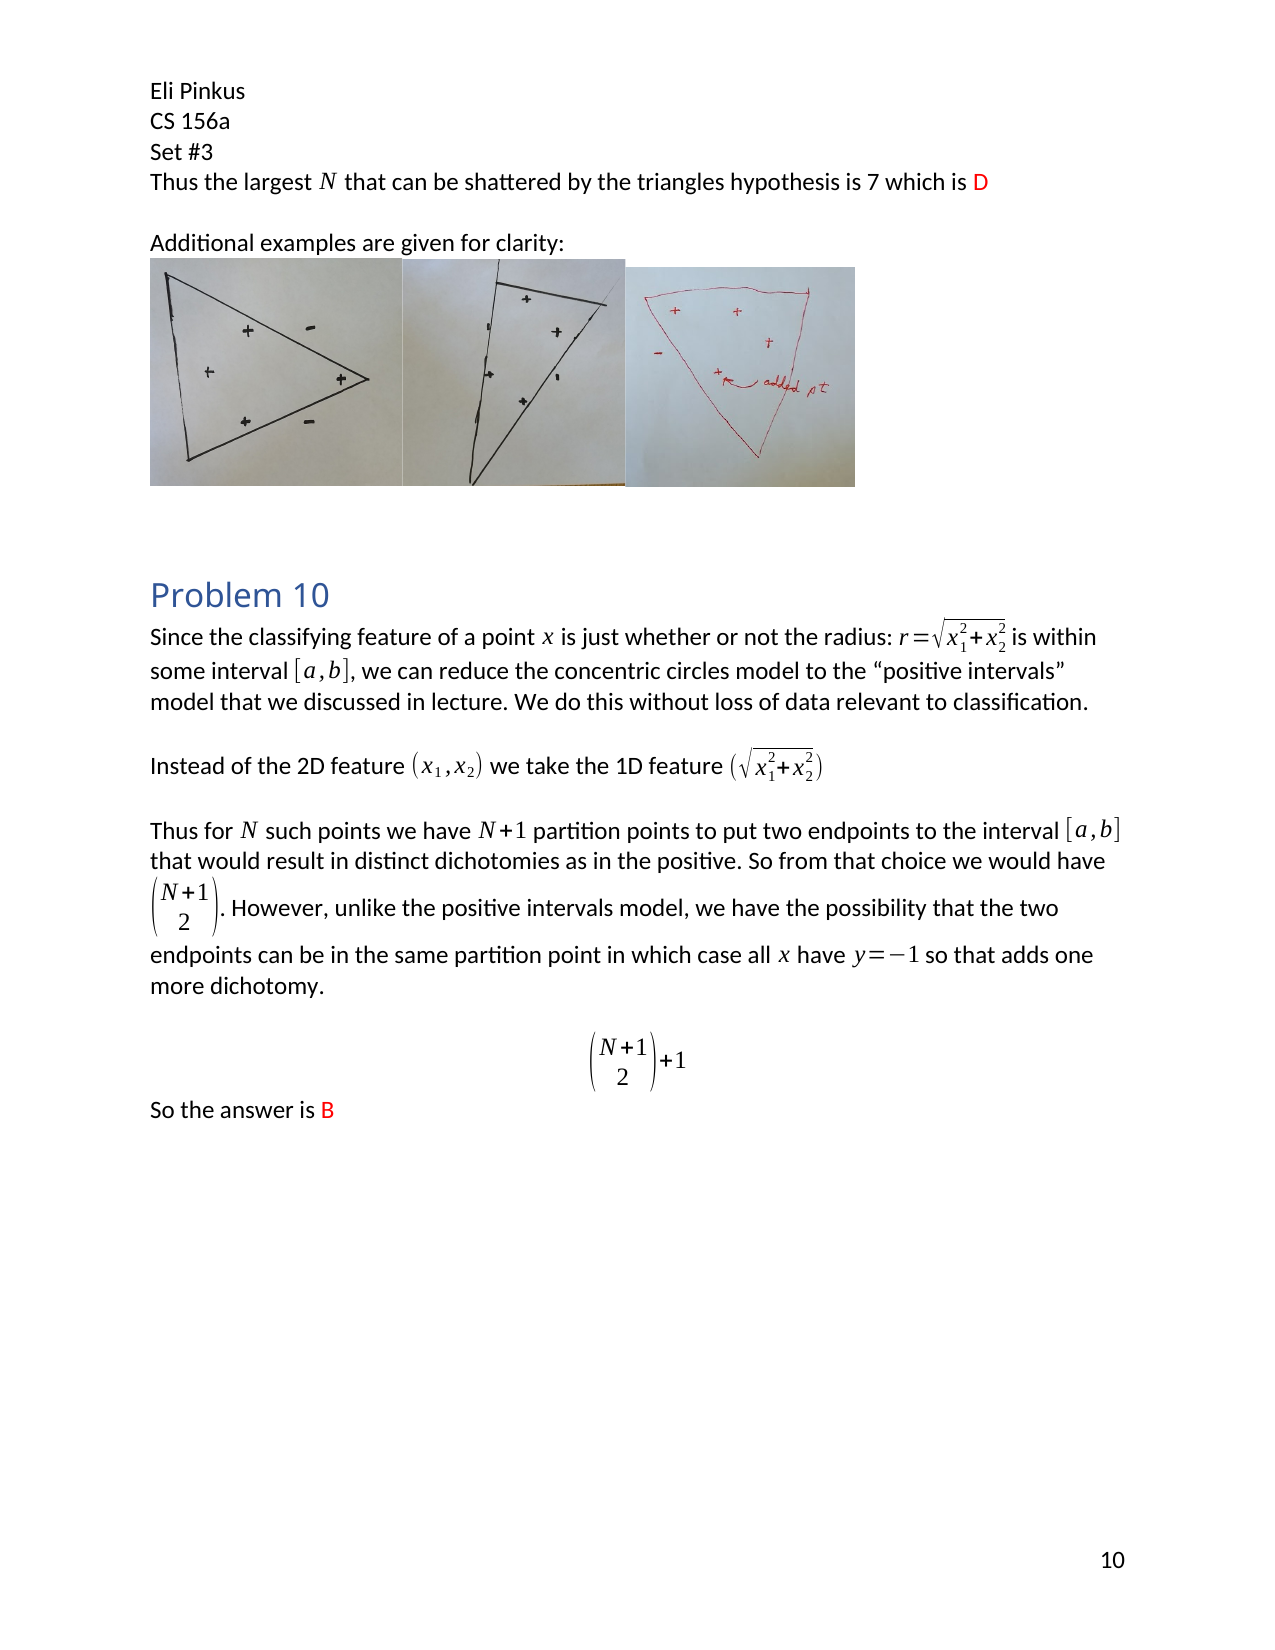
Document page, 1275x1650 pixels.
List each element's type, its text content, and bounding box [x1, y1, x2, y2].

picture [150, 258, 855, 487]
text So the answer is B [150, 1094, 1125, 1125]
text Since the classifying feature of a point is just whether or not the radius: is within some interval , we can reduce the concentric circles model to the “positive intervals” model that we discussed in lecture. We do this without loss of data relevant to classification. [150, 617, 1125, 716]
text Additional examples are given for clarity: [150, 228, 1125, 258]
subtitle Problem 10 [150, 572, 1125, 617]
text Thus the largest that can be shattered by the triangles hypothesis is 7 which is D [150, 167, 1125, 197]
text Instead of the 2D feature we take the 1D feature [150, 747, 1125, 784]
text Thus for such points we have partition points to put two endpoints to the interval that would result in distinct dichotomies as in the positive. So from that choice we would have . However, unlike the positive intervals model, we have the possibility that the two endpoints can be in the same partition point in which case all have so that adds one more dichotomy. [150, 815, 1125, 1000]
